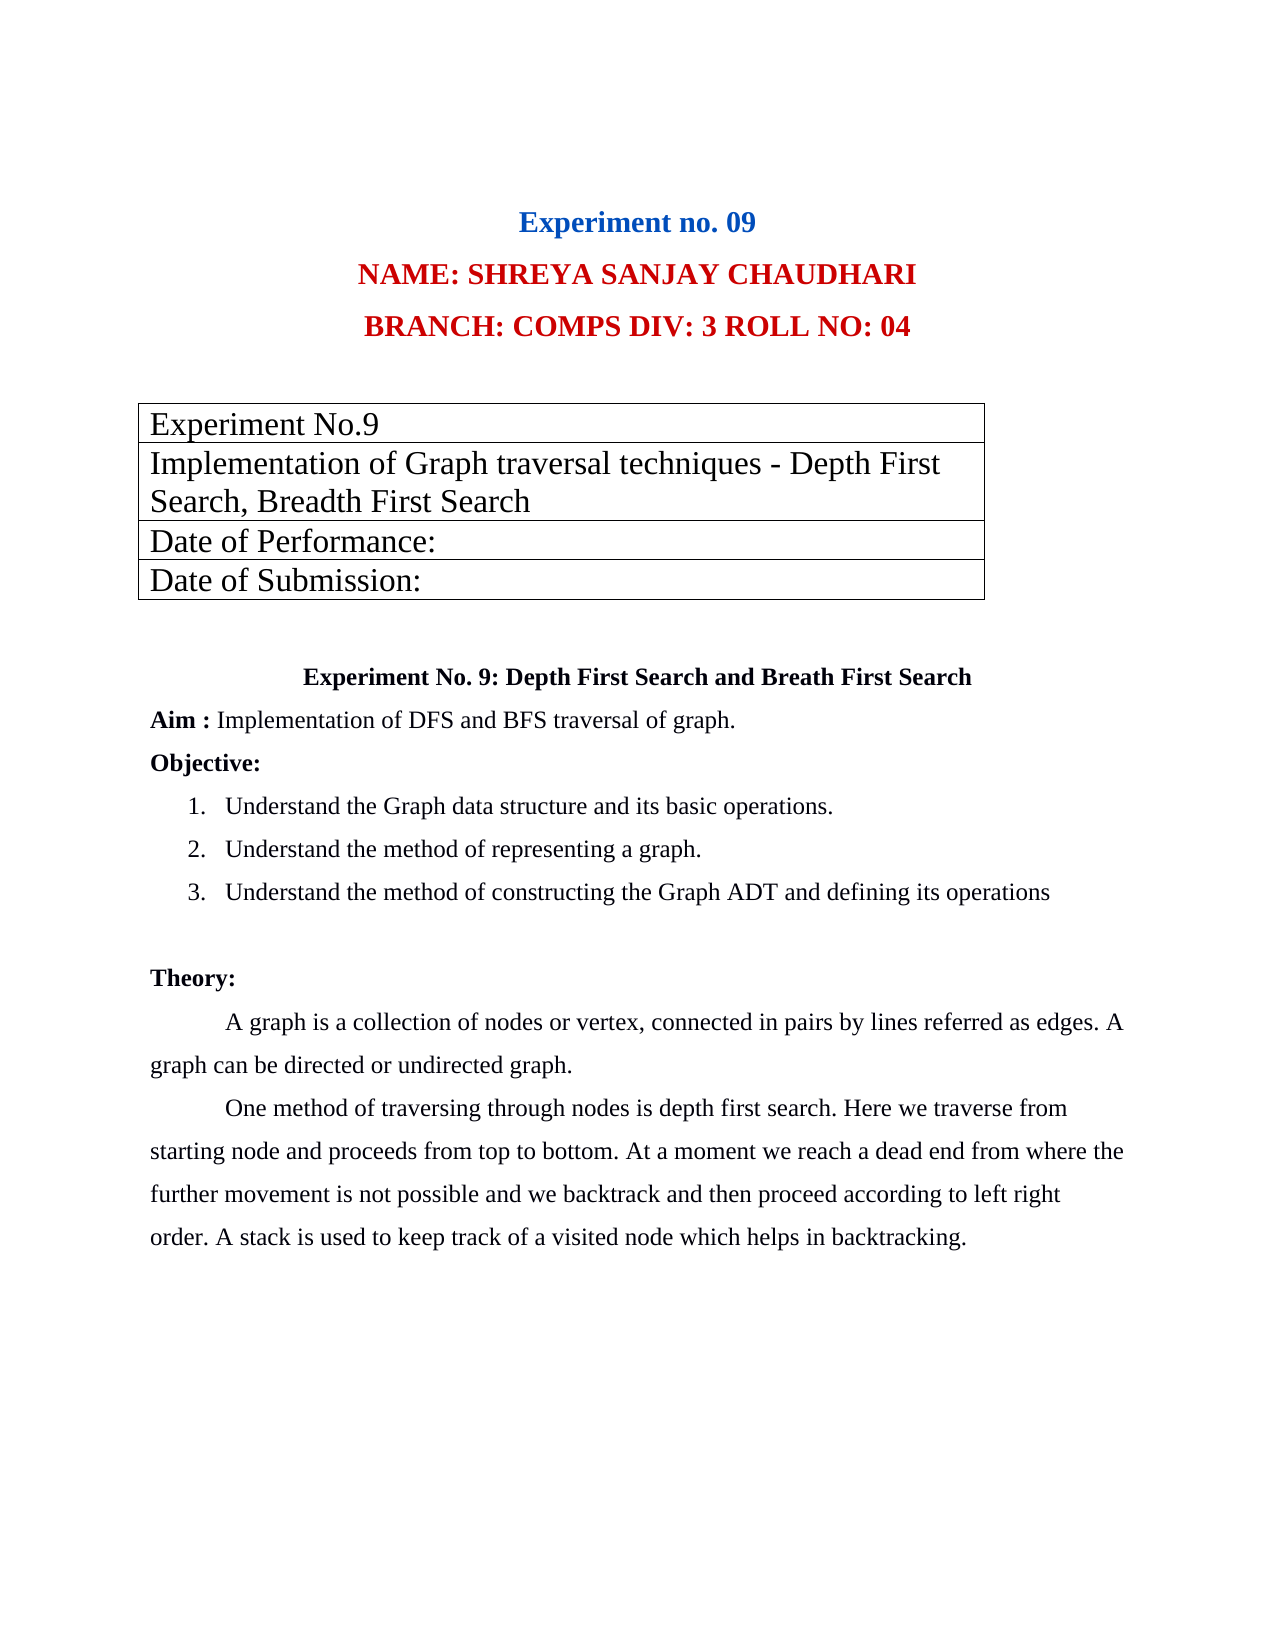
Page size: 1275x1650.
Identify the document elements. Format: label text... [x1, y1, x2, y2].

table_header Experiment No.9 [139, 404, 984, 442]
text One method of traversing through nodes is depth first search. Here we traverse from starting node and proceeds from top to bottom. At a moment we reach a dead end from where the further movement is not possible and we backtrack and then proceed according to left right order. A stack is used to keep track of a visited node which helps in backtracking. [150, 1093, 1125, 1251]
list Understand the method of constructing the Graph ADT and defining its operations [187, 877, 1125, 906]
text Experiment No. 9: Depth First Search and Breath First Search [150, 662, 1125, 690]
list Understand the Graph data structure and its basic operations. [187, 791, 1125, 820]
text BRANCH: COMPS DIV: 3 ROLL NO: 04 [150, 308, 1125, 342]
text NAME: SHREYA SANJAY CHAUDHARI [150, 256, 1125, 291]
text Theory: [150, 963, 1125, 992]
text Experiment no. 09 [150, 204, 1125, 238]
table_cell Implementation of Graph traversal techniques - Depth First Search, Breadth First Search [139, 443, 984, 520]
text Aim : Implementation of DFS and BFS traversal of graph. [150, 705, 1125, 733]
table_cell Date of Performance: [139, 521, 984, 559]
text A graph is a collection of nodes or vertex, connected in pairs by lines referred as edges. A graph can be directed or undirected graph. [150, 1007, 1125, 1078]
table_cell Date of Submission: [139, 560, 984, 599]
list Understand the method of representing a graph. [187, 834, 1125, 863]
text Objective: [150, 748, 1125, 777]
